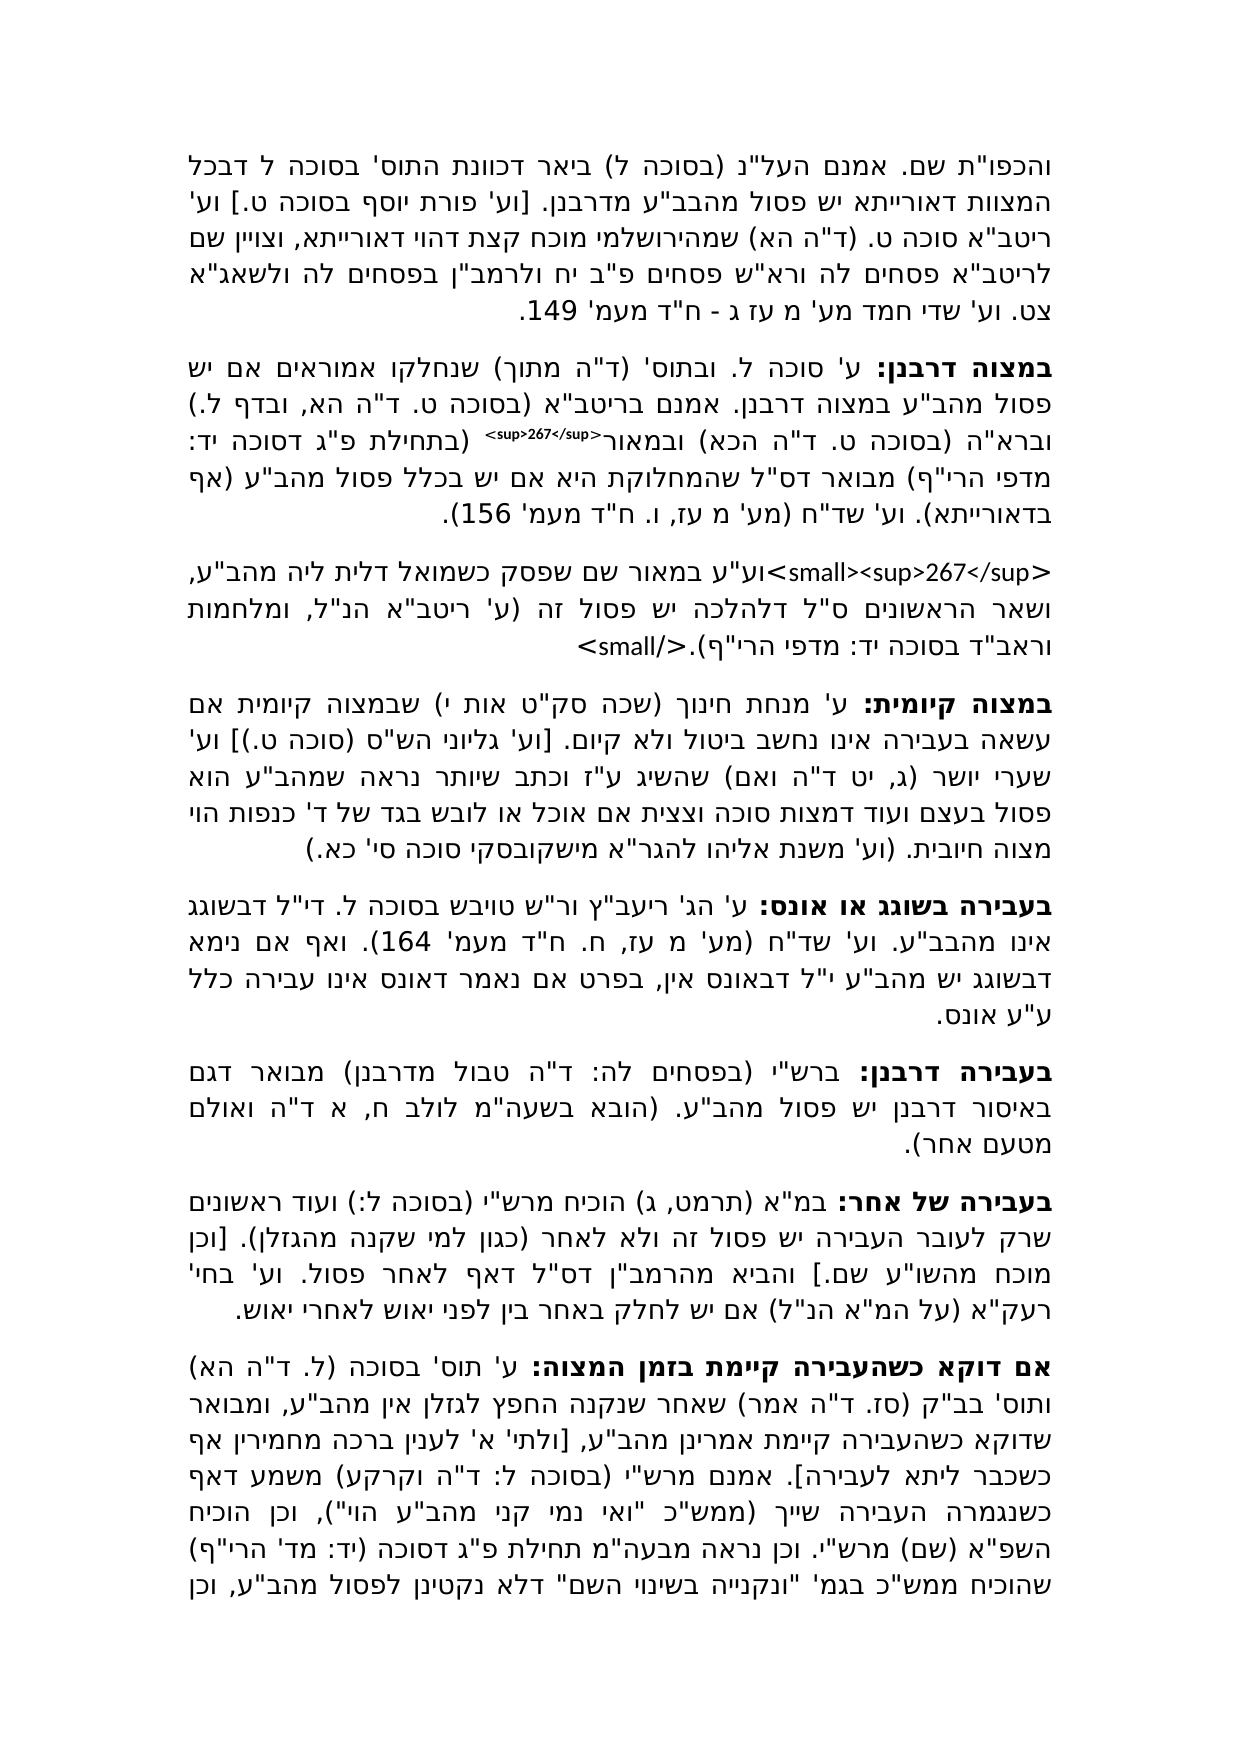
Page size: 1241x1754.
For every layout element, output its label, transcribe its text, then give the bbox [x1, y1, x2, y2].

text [187, 150, 1053, 327]
text בעבירה בשוגג או אונס: ע' הג' ריעב"ץ ור"ש טויבש בסוכה ל. די"ל דבשוגג אינו מהבב"ע. וע' שד"ח (מע' מ עז, ח. ח"ד מעמ' 164). ואף אם נימא דבשוגג יש מהב"ע י"ל דבאונס אין, בפרט אם נאמר דאונס אינו עבירה כלל ע"ע אונס. [187, 890, 1053, 1031]
text במצוה דרבנן: ע' סוכה ל. ובתוס' (ד"ה מתוך) שנחלקו אמוראים אם יש פסול מהב"ע במצוה דרבנן. אמנם בריטב"א (בסוכה ט. ד"ה הא, ובדף ל.) וברא"ה (בסוכה ט. ד"ה הכא) ובמאור<sup>267</sup> (בתחילת פ"ג דסוכה יד: מדפי הרי"ף) מבואר דס"ל שהמחלוקת היא אם יש בכלל פסול מהב"ע (אף בדאורייתא). וע' שד"ח (מע' מ עז, ו. ח"ד מעמ' 156). [187, 352, 1053, 530]
text בעבירה דרבנן: ברש"י (בפסחים לה: ד"ה טבול מדרבנן) מבואר דגם באיסור דרבנן יש פסול מהב"ע. (הובא בשעה"מ לולב ח, א ד"ה ואולם מטעם אחר). [187, 1056, 1053, 1160]
text במצוה קיומית: ע' מנחת חינוך (שכה סק"ט אות י) שבמצוה קיומית אם עשאה בעבירה אינו נחשב ביטול ולא קיום. [וע' גליוני הש"ס (סוכה ט.)] וע' שערי יושר (ג, יט ד"ה ואם) שהשיג ע"ז וכתב שיותר נראה שמהב"ע הוא פסול בעצם ועוד דמצות סוכה וצצית אם אוכל או לובש בגד של ד' כנפות הוי מצוה חיובית. (וע' משנת אליהו להגר"א מישקובסקי סוכה סי' כא.) [187, 688, 1053, 865]
text בעבירה של אחר: במ"א (תרמט, ג) הוכיח מרש"י (בסוכה ל:) ועוד ראשונים שרק לעובר העבירה יש פסול זה ולא לאחר (כגון למי שקנה מהגזלן). [וכן מוכח מהשו"ע שם.] והביא מהרמב"ן דס"ל דאף לאחר פסול. וע' בחי' רעק"א (על המ"א הנ"ל) אם יש לחלק באחר בין לפני יאוש לאחרי יאוש. [187, 1186, 1053, 1326]
text <small><sup>267</sup>וע"ע במאור שם שפסק כשמואל דלית ליה מהב"ע, ושאר הראשונים ס"ל דלהלכה יש פסול זה (ע' ריטב"א הנ"ל, ומלחמות וראב"ד בסוכה יד: מדפי הרי"ף).</small> [187, 556, 1053, 663]
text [187, 1352, 1053, 1601]
